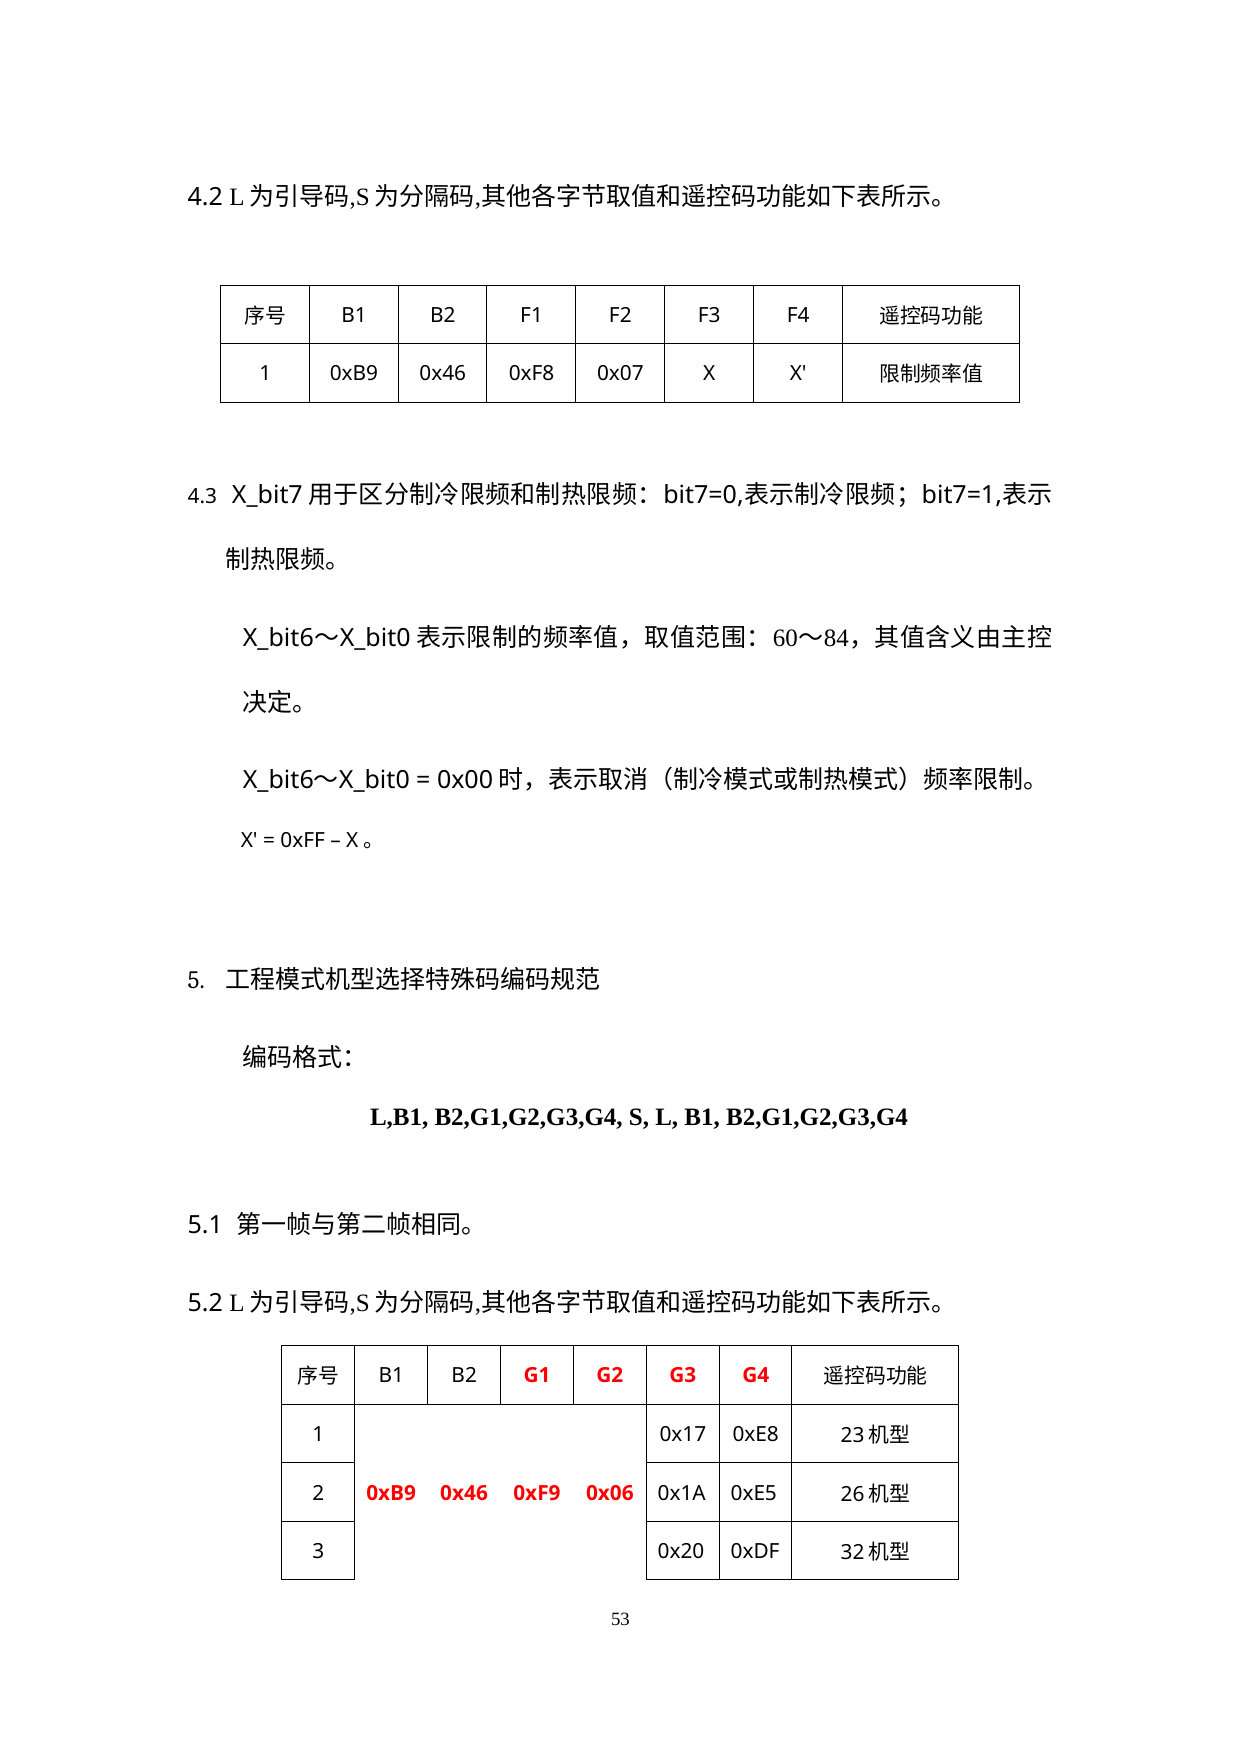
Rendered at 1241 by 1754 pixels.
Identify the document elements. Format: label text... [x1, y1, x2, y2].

table_cell 0xF8 [487, 344, 575, 402]
table_cell 0xDF [720, 1522, 791, 1579]
table_header B1 [310, 286, 398, 343]
table_header F1 [487, 286, 575, 343]
table_cell 0x07 [576, 344, 664, 402]
table_header F3 [665, 286, 753, 343]
table_cell 1 [282, 1405, 354, 1462]
table_cell 0x17 [647, 1405, 719, 1462]
list 编码格式： [230, 1023, 1053, 1088]
text X_bit6～X_bit0表示限制的频率值，取值范围：60～84，其值含义由主控决定。 [243, 603, 1053, 733]
table_cell X' [754, 344, 842, 402]
table_header B2 [428, 1346, 500, 1404]
subtitle 工程模式机型选择特殊码编码规范 [187, 945, 1053, 1010]
table_cell 2 [282, 1463, 354, 1521]
text 5.2 L为引导码,S为分隔码,其他各字节取值和遥控码功能如下表所示。 [187, 1268, 1053, 1333]
table_header B2 [399, 286, 486, 343]
table_cell 0x1A [647, 1463, 719, 1521]
table_cell 1 [221, 344, 309, 402]
table_cell 23机型 [792, 1405, 958, 1462]
table_header G4 [720, 1346, 791, 1404]
table_cell 0x20 [647, 1522, 719, 1579]
table_cell 32机型 [792, 1522, 958, 1579]
table_header 遥控码功能 [792, 1346, 958, 1404]
list X_bit7用于区分制冷限频和制热限频：bit7=0,表示制冷限频；bit7=1,表示制热限频。 [187, 460, 1053, 590]
table_cell 0xF9 [500, 1405, 573, 1579]
table_header G2 [574, 1346, 646, 1404]
text X_bit6～X_bit0 = 0x00时，表示取消（制冷模式或制热模式）频率限制。 [243, 745, 1053, 810]
table_cell 3 [282, 1522, 354, 1579]
table_header F2 [576, 286, 664, 343]
table_cell X [665, 344, 753, 402]
list L,B1, B2,G1,G2,G3,G4, S, L, B1, B2,G1,G2,G3,G4 [225, 1100, 1053, 1133]
table_cell 0xB9 [355, 1405, 427, 1579]
table_cell 0x46 [428, 1405, 500, 1579]
table_cell 0xE8 [720, 1405, 791, 1462]
table_header G3 [647, 1346, 719, 1404]
table_cell 0x06 [573, 1405, 646, 1579]
text 5.1 第一帧与第二帧相同。 [187, 1190, 1053, 1255]
table_header 遥控码功能 [843, 286, 1019, 343]
table_cell 限制频率值 [843, 344, 1019, 402]
table_header G1 [501, 1346, 573, 1404]
table_cell 0xE5 [720, 1463, 791, 1521]
table_cell 0x46 [399, 344, 486, 402]
table_cell 26机型 [792, 1463, 958, 1521]
table_header F4 [754, 286, 842, 343]
text X' = 0xFF – X 。 [230, 823, 1053, 855]
table_cell 0xB9 [310, 344, 398, 402]
table_header 序号 [221, 286, 309, 343]
text 4.2 L为引导码,S为分隔码,其他各字节取值和遥控码功能如下表所示。 [187, 162, 1053, 227]
table_header B1 [355, 1346, 427, 1404]
table_header 序号 [282, 1346, 354, 1404]
